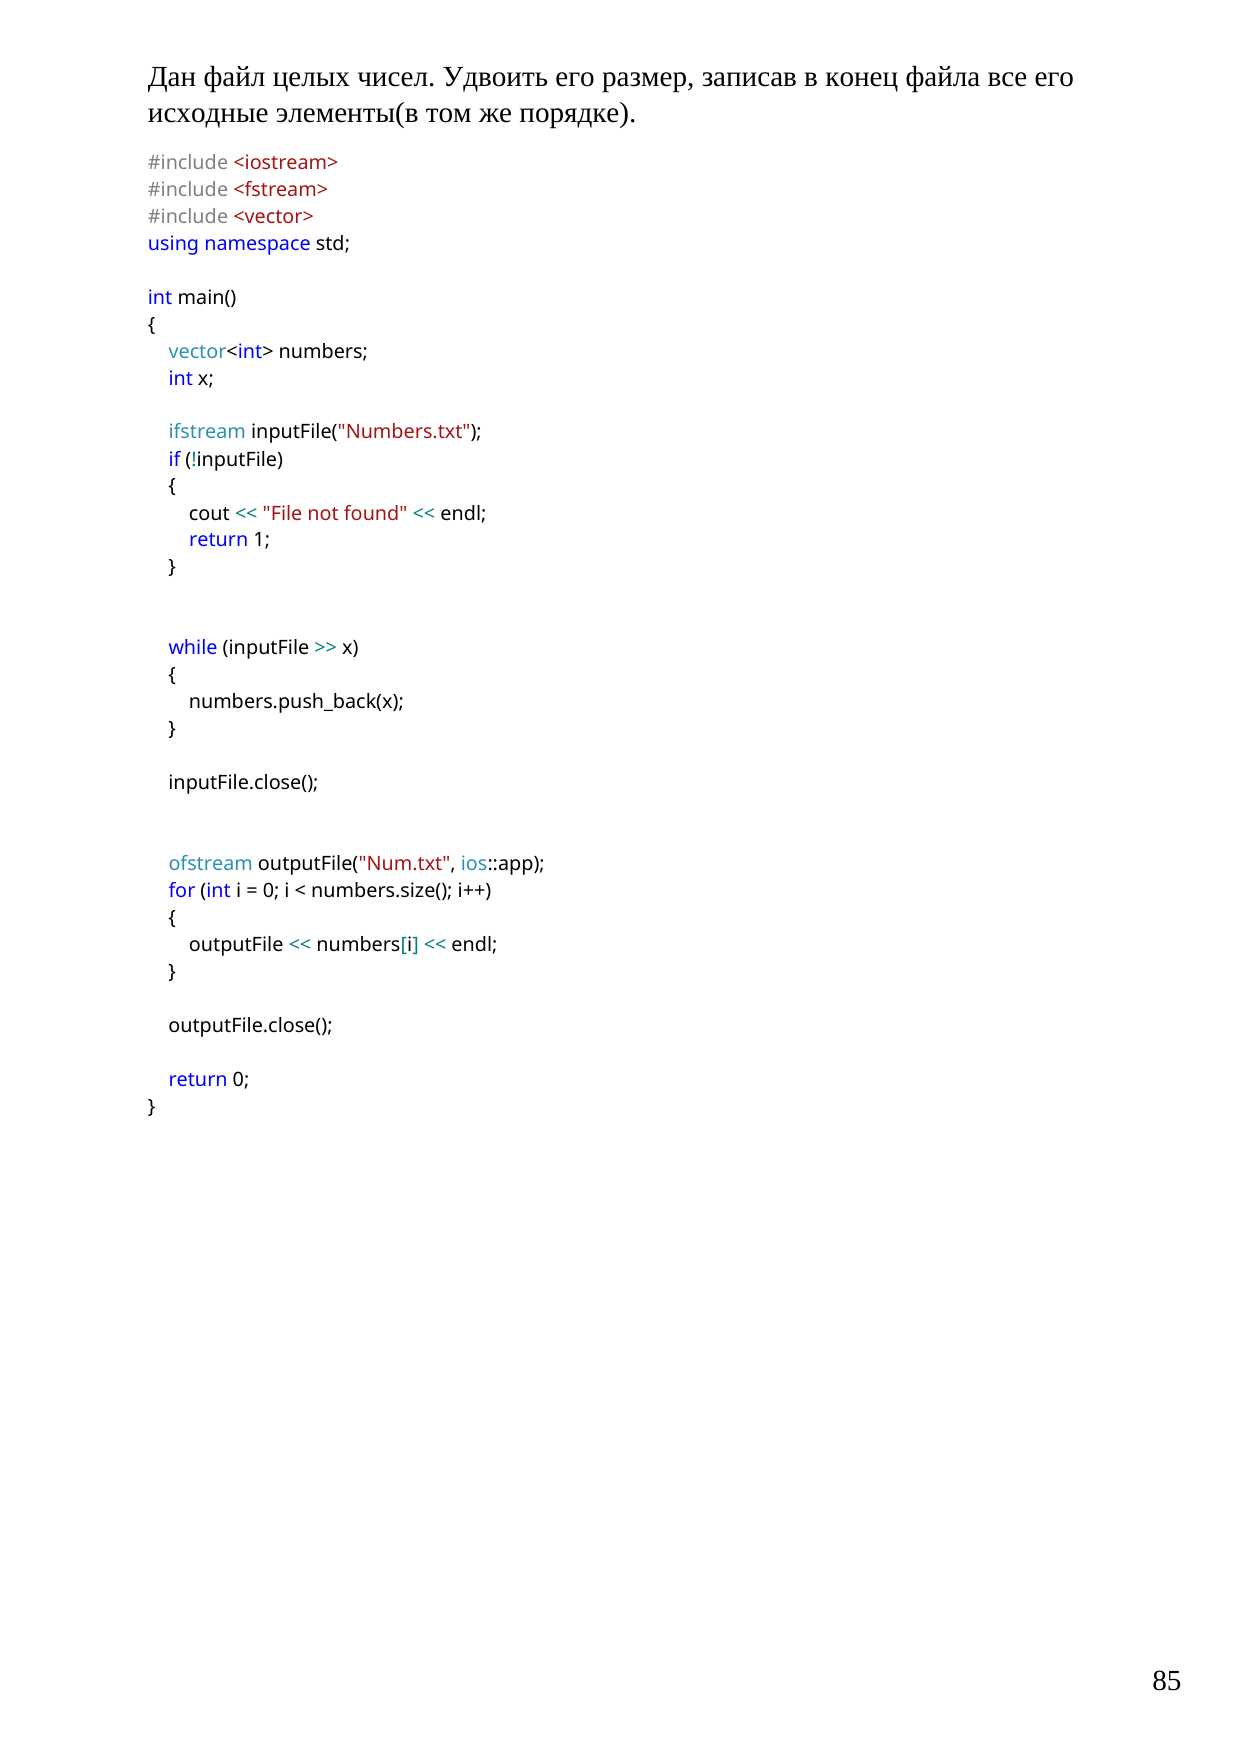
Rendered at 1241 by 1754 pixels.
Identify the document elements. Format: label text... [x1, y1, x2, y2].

text ofstream outputFile("Num.txt", ios::app); [148, 849, 1181, 876]
text outputFile << numbers[i] << endl; [148, 930, 1181, 957]
text } [148, 553, 1181, 580]
text } [148, 957, 1181, 984]
text { [148, 472, 1181, 499]
text int x; [148, 364, 1181, 391]
text { [148, 661, 1181, 688]
text } [148, 714, 1181, 742]
text } [148, 1092, 1181, 1119]
text { [148, 903, 1181, 930]
text outputFile.close(); [148, 1011, 1181, 1038]
text if (!inputFile) [148, 445, 1181, 472]
text cout << "File not found" << endl; [148, 499, 1181, 526]
text #include <fstream> [148, 175, 1181, 202]
text #include <iostream> [148, 148, 1181, 175]
text vector<int> numbers; [148, 337, 1181, 364]
text numbers.push_back(x); [148, 688, 1181, 714]
text int main() [148, 283, 1181, 310]
text ifstream inputFile("Numbers.txt"); [148, 418, 1181, 445]
text for (int i = 0; i < numbers.size(); i++) [148, 876, 1181, 903]
text return 1; [148, 526, 1181, 553]
text return 0; [148, 1065, 1181, 1092]
text inputFile.close(); [148, 768, 1181, 796]
text using namespace std; [148, 229, 1181, 256]
text Дан файл целых чисел. Удвоить его размер, записав в конец файла все его исходные элементы(в том же порядке). [148, 59, 1181, 129]
text { [148, 310, 1181, 337]
text #include <vector> [148, 202, 1181, 229]
text while (inputFile >> x) [148, 634, 1181, 661]
